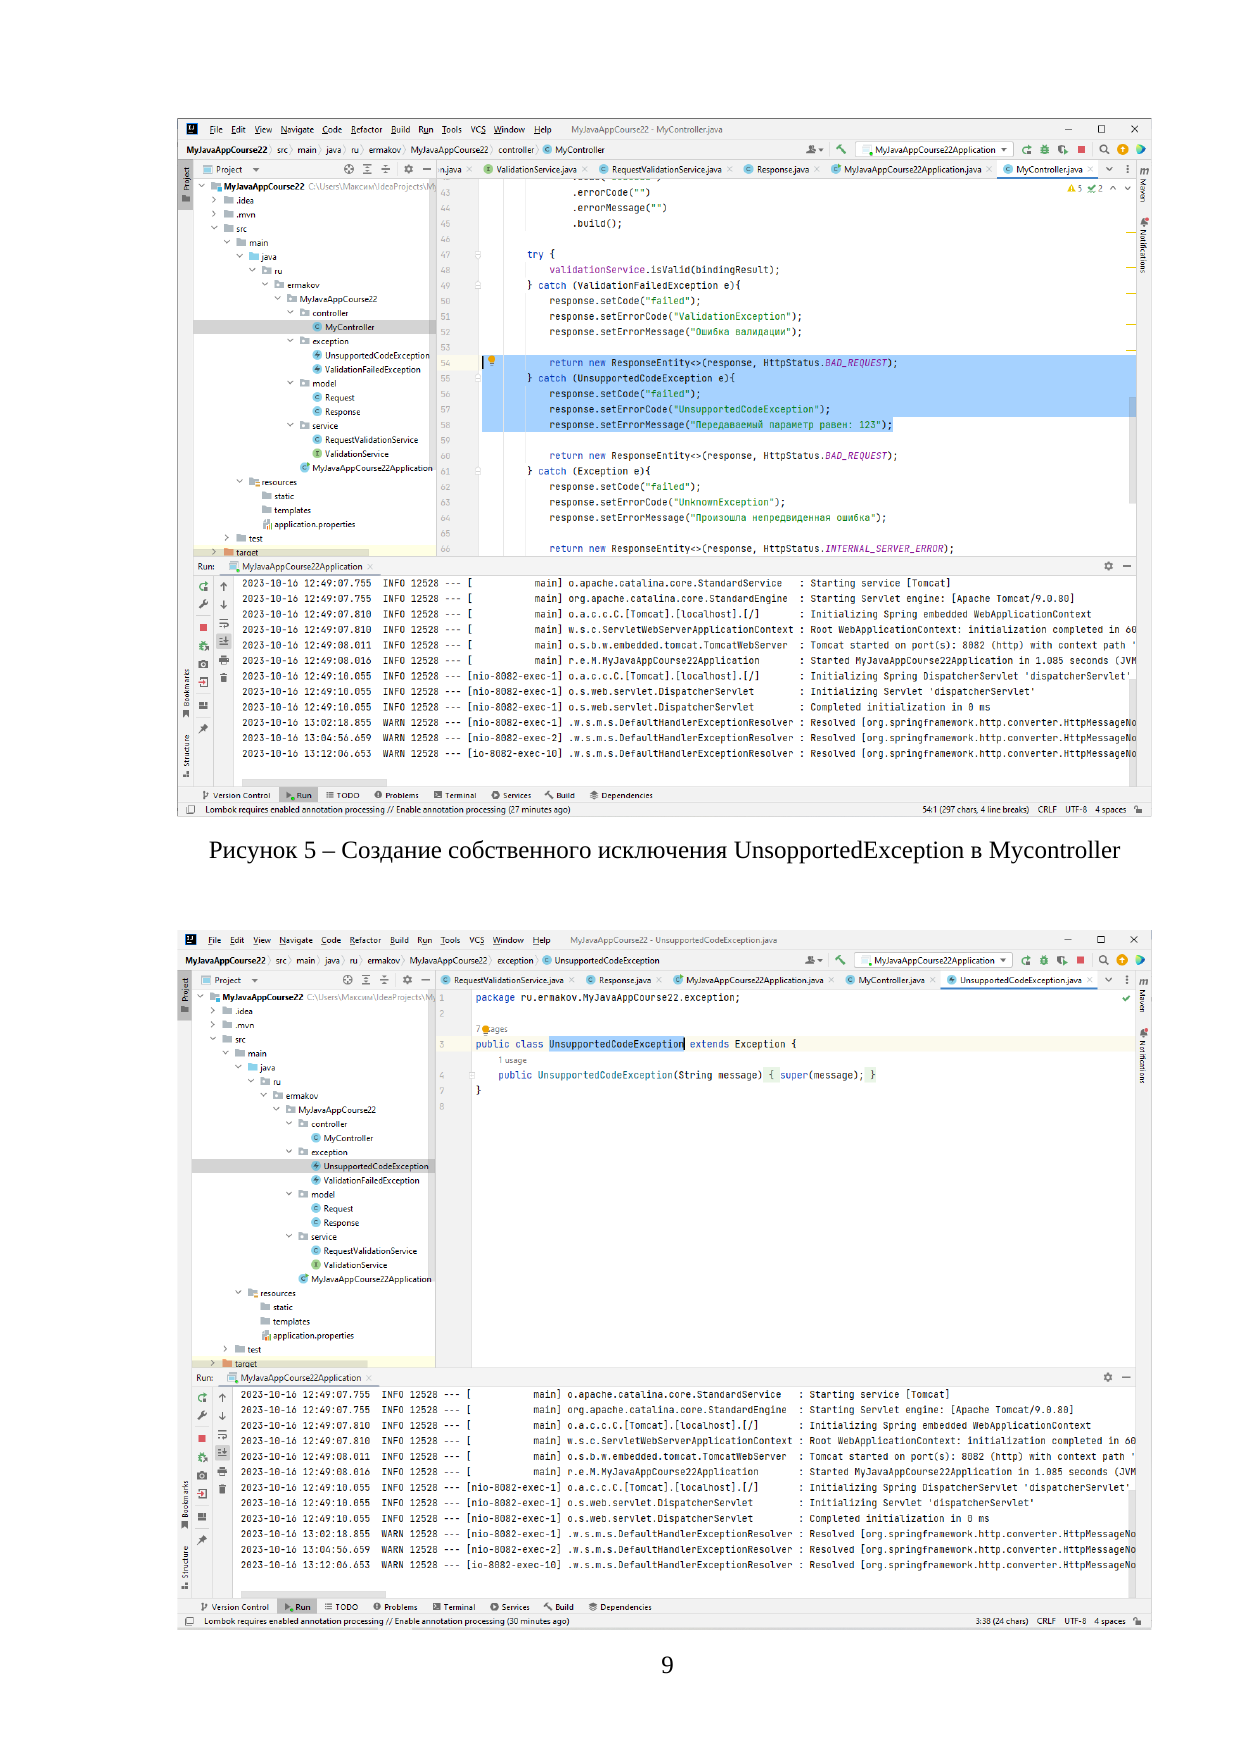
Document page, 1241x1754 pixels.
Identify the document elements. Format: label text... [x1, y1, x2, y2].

picture [177, 118, 1152, 817]
text Рисунок 5 – Создание собственного исключения UnsopportedException в Mycontroller [177, 835, 1152, 864]
picture [177, 930, 1152, 1630]
